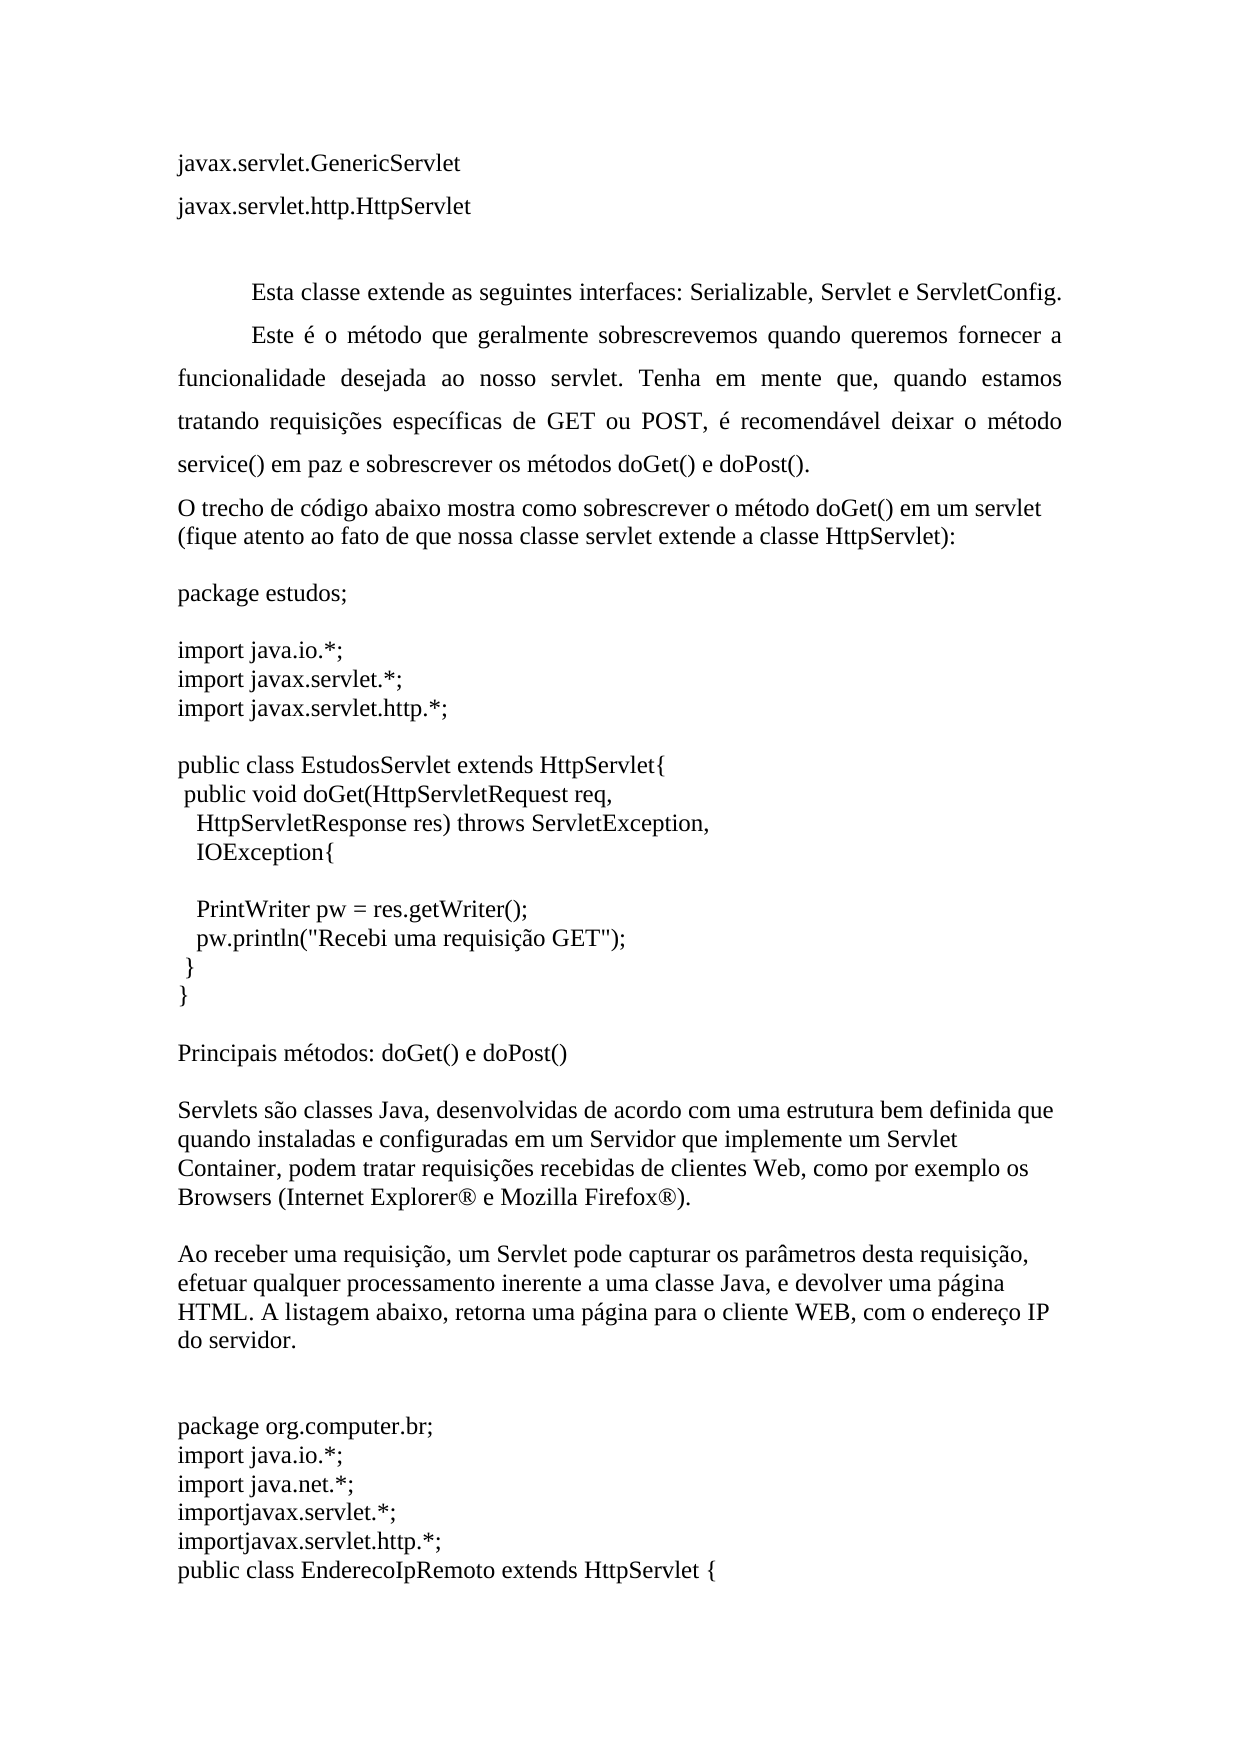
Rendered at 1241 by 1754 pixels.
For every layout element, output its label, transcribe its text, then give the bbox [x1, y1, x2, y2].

text O trecho de código abaixo mostra como sobrescrever o método doGet() em um servlet (fique atento ao fato de que nossa classe servlet extende a classe HttpServlet): [177, 493, 1063, 578]
text importjavax.servlet.http.*; [177, 1526, 1063, 1555]
text package org.computer.br; [177, 1411, 1063, 1440]
text javax.servlet.GenericServlet javax.servlet.http.HttpServlet Esta classe extende as seguintes interfaces: Serializable, Servlet e ServletConfig. Este é o método que geralmente sobrescrevemos quando queremos fornecer a funcionalidade desejada ao nosso servlet. Tenha em mente que, quando estamos tratando requisições específicas de GET ou POST, é recomendável deixar o método service() em paz e sobrescrever os métodos doGet() e doPost(). [177, 148, 1063, 478]
text importjavax.servlet.*; [177, 1497, 1063, 1526]
text public class EnderecoIpRemoto extends HttpServlet { [177, 1555, 1063, 1584]
text import java.io.*; [177, 1440, 1063, 1469]
text package estudos; import java.io.*; import javax.servlet.*; import javax.servlet.http.*; public class EstudosServlet extends HttpServlet{ public void doGet(HttpServletRequest req, HttpServletResponse res) throws ServletException, IOException{ PrintWriter pw = res.getWriter(); pw.println("Recebi uma requisição GET"); } } Principais métodos: doGet() e doPost() Servlets são classes Java, desenvolvidas de acordo com uma estrutura bem definida que quando instaladas e configuradas em um Servidor que implemente um Servlet Container, podem tratar requisições recebidas de clientes Web, como por exemplo os Browsers (Internet Explorer® e Mozilla Firefox®). Ao receber uma requisição, um Servlet pode capturar os parâmetros desta requisição, efetuar qualquer processamento inerente a uma classe Java, e devolver uma página HTML. A listagem abaixo, retorna uma página para o cliente WEB, com o endereço IP do servidor. [177, 578, 1063, 1411]
text import java.net.*; [177, 1469, 1063, 1497]
